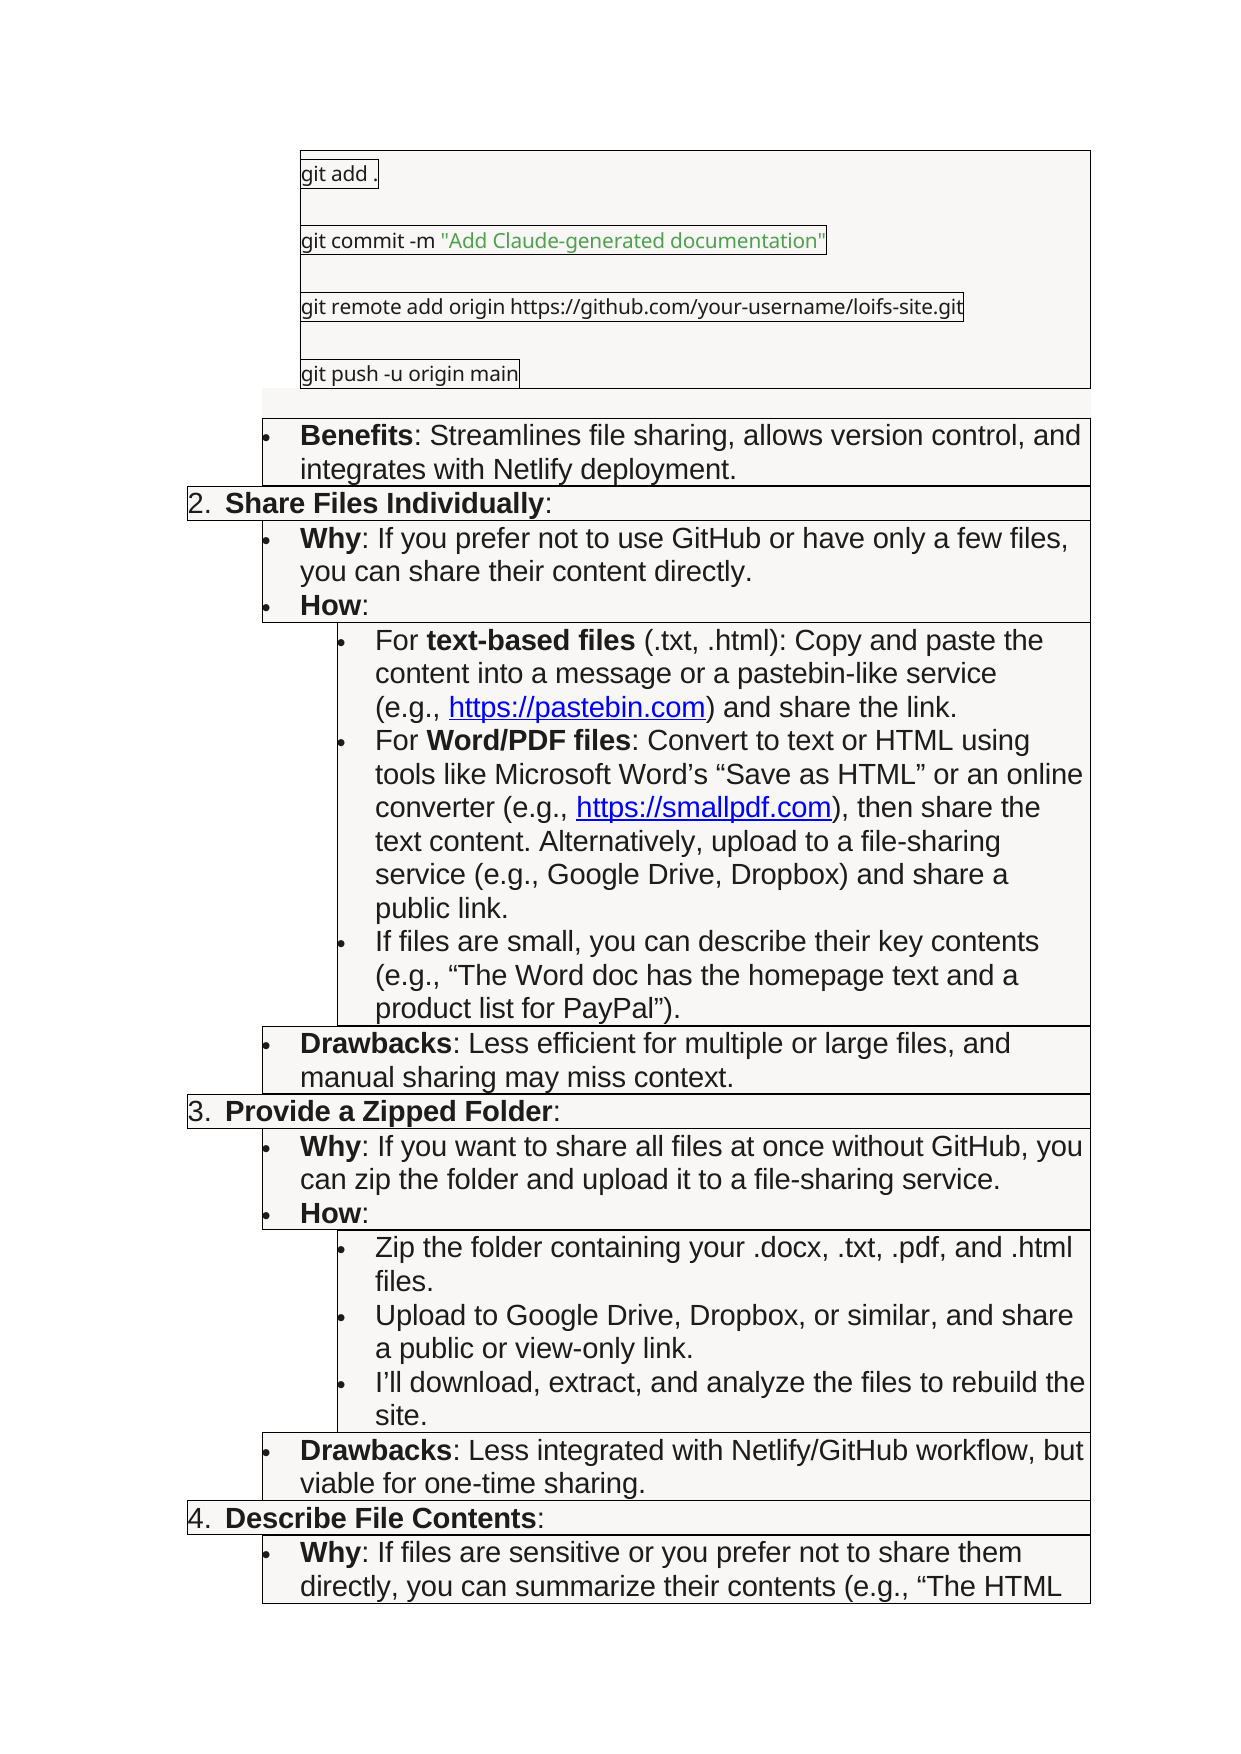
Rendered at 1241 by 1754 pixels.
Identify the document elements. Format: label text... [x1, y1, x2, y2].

text git add . [301, 151, 1090, 188]
list Share Files Individually: [188, 487, 1090, 520]
list Describe File Contents: [188, 1501, 1090, 1534]
text git remote add origin https://github.com/your-username/loifs-site.git [301, 283, 1090, 321]
list For text-based files (.txt, .html): Copy and paste the content into a message or a pastebin-like service (e.g., https://pastebin.com) and share the link. [338, 623, 1090, 723]
list Drawbacks: Less integrated with Netlify/GitHub workflow, but viable for one-time sharing. [263, 1433, 1090, 1500]
list Provide a Zipped Folder: [188, 1095, 1090, 1128]
list If files are small, you can describe their key contents (e.g., “The Word doc has the homepage text and a product list for PayPal”). [338, 924, 1090, 1025]
list How: [263, 1195, 1090, 1229]
list Why: If you want to share all files at once without GitHub, you can zip the folder and upload it to a file-sharing service. [263, 1129, 1090, 1195]
list Why: If you prefer not to use GitHub or have only a few files, you can share their content directly. [263, 521, 1090, 587]
list For Word/PDF files: Convert to text or HTML using tools like Microsoft Word’s “Save as HTML” or an online converter (e.g., https://smallpdf.com), then share the text content. Alternatively, upload to a file-sharing service (e.g., Google Drive, Dropbox) and share a public link. [338, 723, 1090, 924]
text git push -u origin main [301, 350, 1090, 388]
list Zip the folder containing your .docx, .txt, .pdf, and .html files. [338, 1231, 1090, 1297]
list Drawbacks: Less efficient for multiple or large files, and manual sharing may miss context. [263, 1027, 1090, 1093]
list Upload to Google Drive, Dropbox, or similar, and share a public or view-only link. [338, 1297, 1090, 1364]
list How: [263, 587, 1090, 622]
list Benefits: Streamlines file sharing, allows version control, and integrates with Netlify deployment. [263, 419, 1090, 485]
text git commit -m "Add Claude-generated documentation" [301, 217, 1090, 255]
list I’ll download, extract, and analyze the files to rebuild the site. [338, 1364, 1090, 1432]
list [263, 1536, 1090, 1603]
